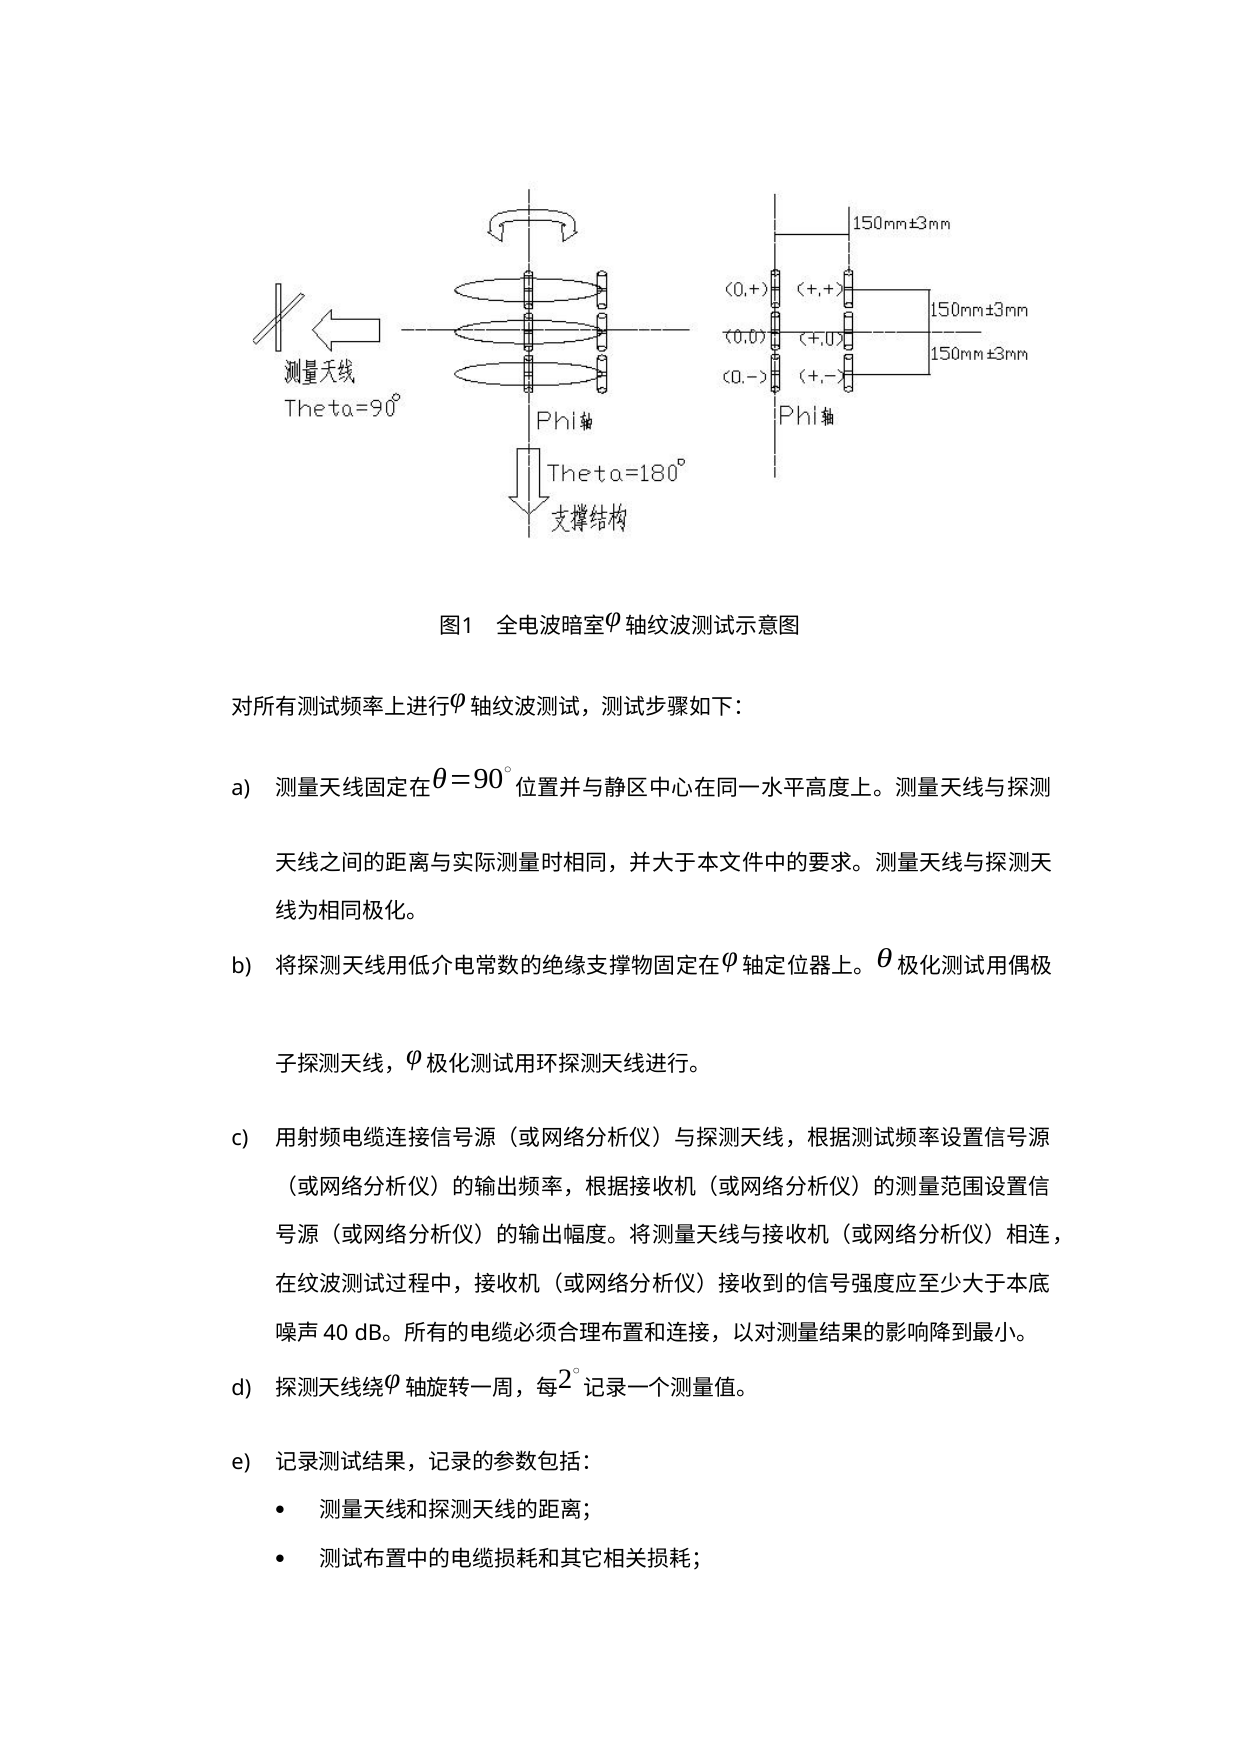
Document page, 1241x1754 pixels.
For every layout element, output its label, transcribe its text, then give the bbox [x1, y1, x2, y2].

picture [252, 162, 1032, 553]
list 全电波暗室轴纹波测试示意图 [187, 601, 1053, 666]
list 将探测天线用低介电常数的绝缘支撑物固定在轴定位器上。极化测试用偶极子探测天线，极化测试用环探测天线进行。 [231, 941, 1053, 1104]
list 测量天线固定在位置并与静区中心在同一水平高度上。测量天线与探测天线之间的距离与实际测量时相同，并大于本文件中的要求。测量天线与探测天线为相同极化。 [231, 763, 1053, 925]
list 记录测试结果，记录的参数包括： [231, 1444, 1053, 1476]
list 探测天线绕轴旋转一周，每记录一个测量值。 [231, 1363, 1053, 1428]
text 对所有测试频率上进行轴纹波测试，测试步骤如下： [187, 682, 1053, 747]
list 测量天线和探测天线的距离； [276, 1492, 1053, 1524]
list 用射频电缆连接信号源（或网络分析仪）与探测天线，根据测试频率设置信号源（或网络分析仪）的输出频率，根据接收机（或网络分析仪）的测量范围设置信号源（或网络分析仪）的输出幅度。将测量天线与接收机（或网络分析仪）相连，在纹波测试过程中，接收机（或网络分析仪）接收到的信号强度应至少大于本底噪声40dB。所有的电缆必须合理布置和连接，以对测量结果的影响降到最小。 [231, 1119, 1053, 1347]
list 测试布置中的电缆损耗和其它相关损耗； [276, 1540, 1053, 1573]
